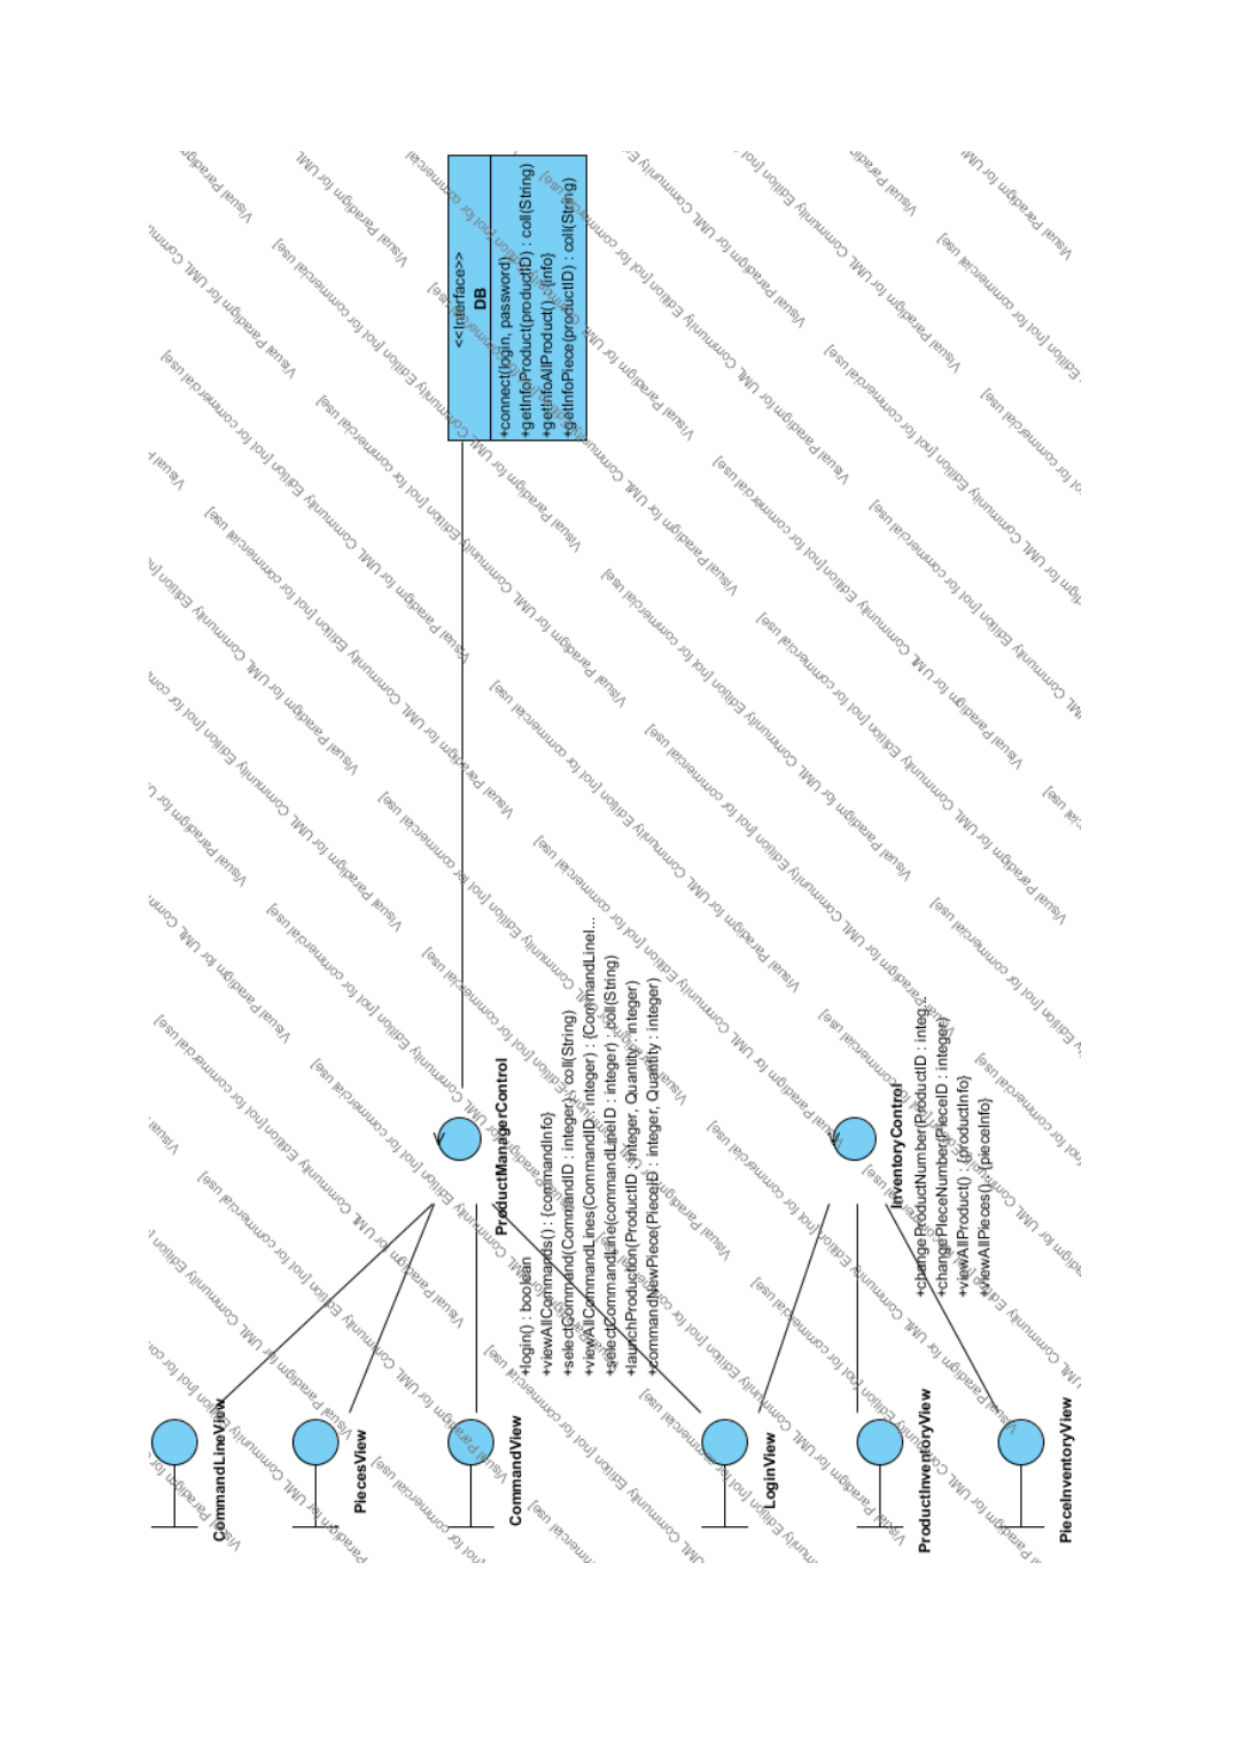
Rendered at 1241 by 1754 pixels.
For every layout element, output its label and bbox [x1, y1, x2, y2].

picture [150, 152, 1080, 1561]
